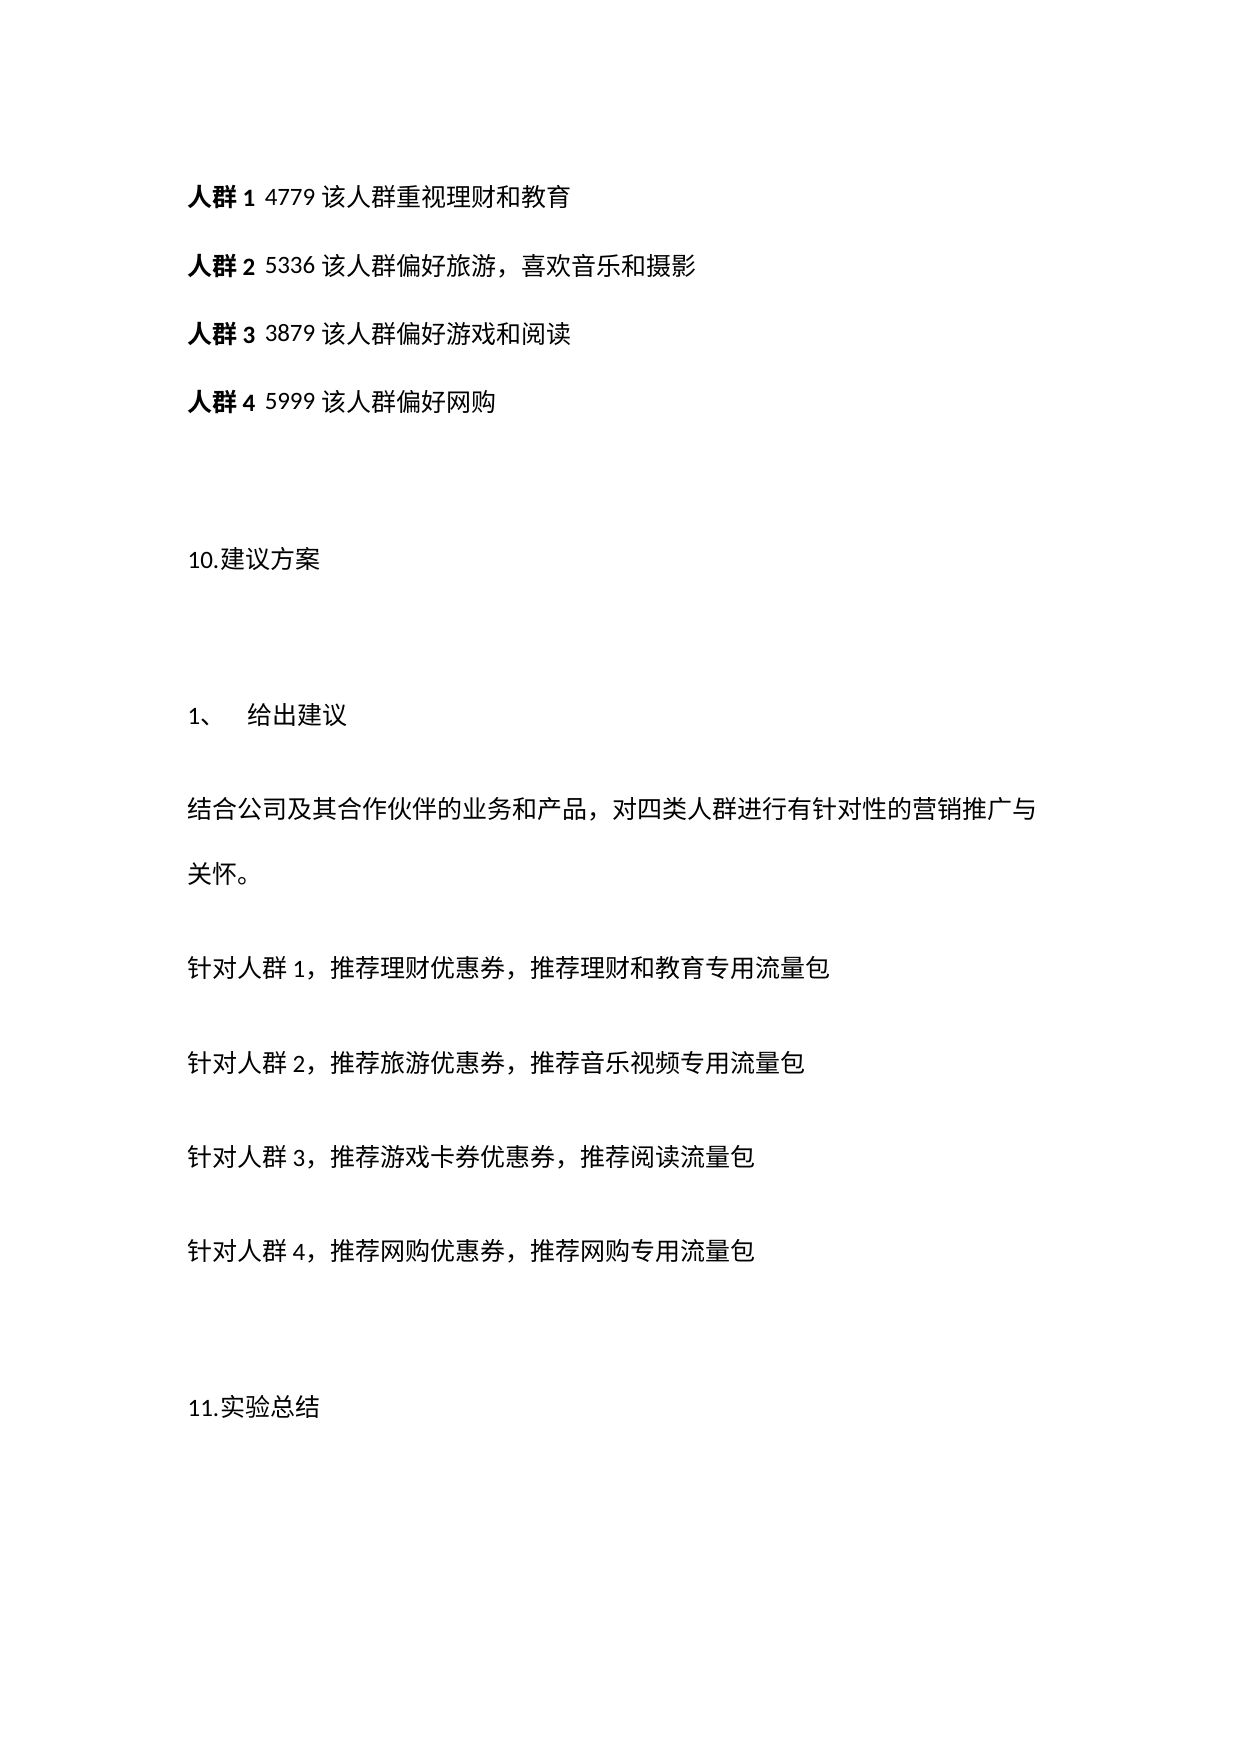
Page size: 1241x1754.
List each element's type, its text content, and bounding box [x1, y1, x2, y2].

text 针对人群3，推荐游戏卡券优惠券，推荐阅读流量包 [187, 1123, 1053, 1188]
list 建议方案 [187, 525, 1053, 590]
table_cell 人群4 [186, 366, 263, 434]
table_cell 人群2 [186, 230, 263, 298]
text 1、 给出建议 [187, 681, 1053, 746]
table_cell 人群1 [186, 162, 263, 230]
text 结合公司及其合作伙伴的业务和产品，对四类人群进行有针对性的营销推广与关怀。 [187, 775, 1053, 905]
list 实验总结 [187, 1373, 1053, 1438]
table_cell 3879 [263, 298, 320, 366]
text 针对人群4，推荐网购优惠券，推荐网购专用流量包 [187, 1217, 1053, 1282]
table_cell 5999 [263, 366, 320, 434]
table_cell 该人群偏好旅游，喜欢音乐和摄影 [320, 230, 703, 298]
text 针对人群1，推荐理财优惠券，推荐理财和教育专用流量包 [187, 934, 1053, 999]
table_cell 5336 [263, 230, 320, 298]
text 针对人群2，推荐旅游优惠券，推荐音乐视频专用流量包 [187, 1029, 1053, 1094]
table_cell 该人群偏好网购 [320, 366, 703, 434]
table_cell 4779 [263, 162, 320, 230]
table_cell 该人群偏好游戏和阅读 [320, 298, 703, 366]
table_cell 该人群重视理财和教育 [320, 162, 703, 230]
table_cell 人群3 [186, 298, 263, 366]
